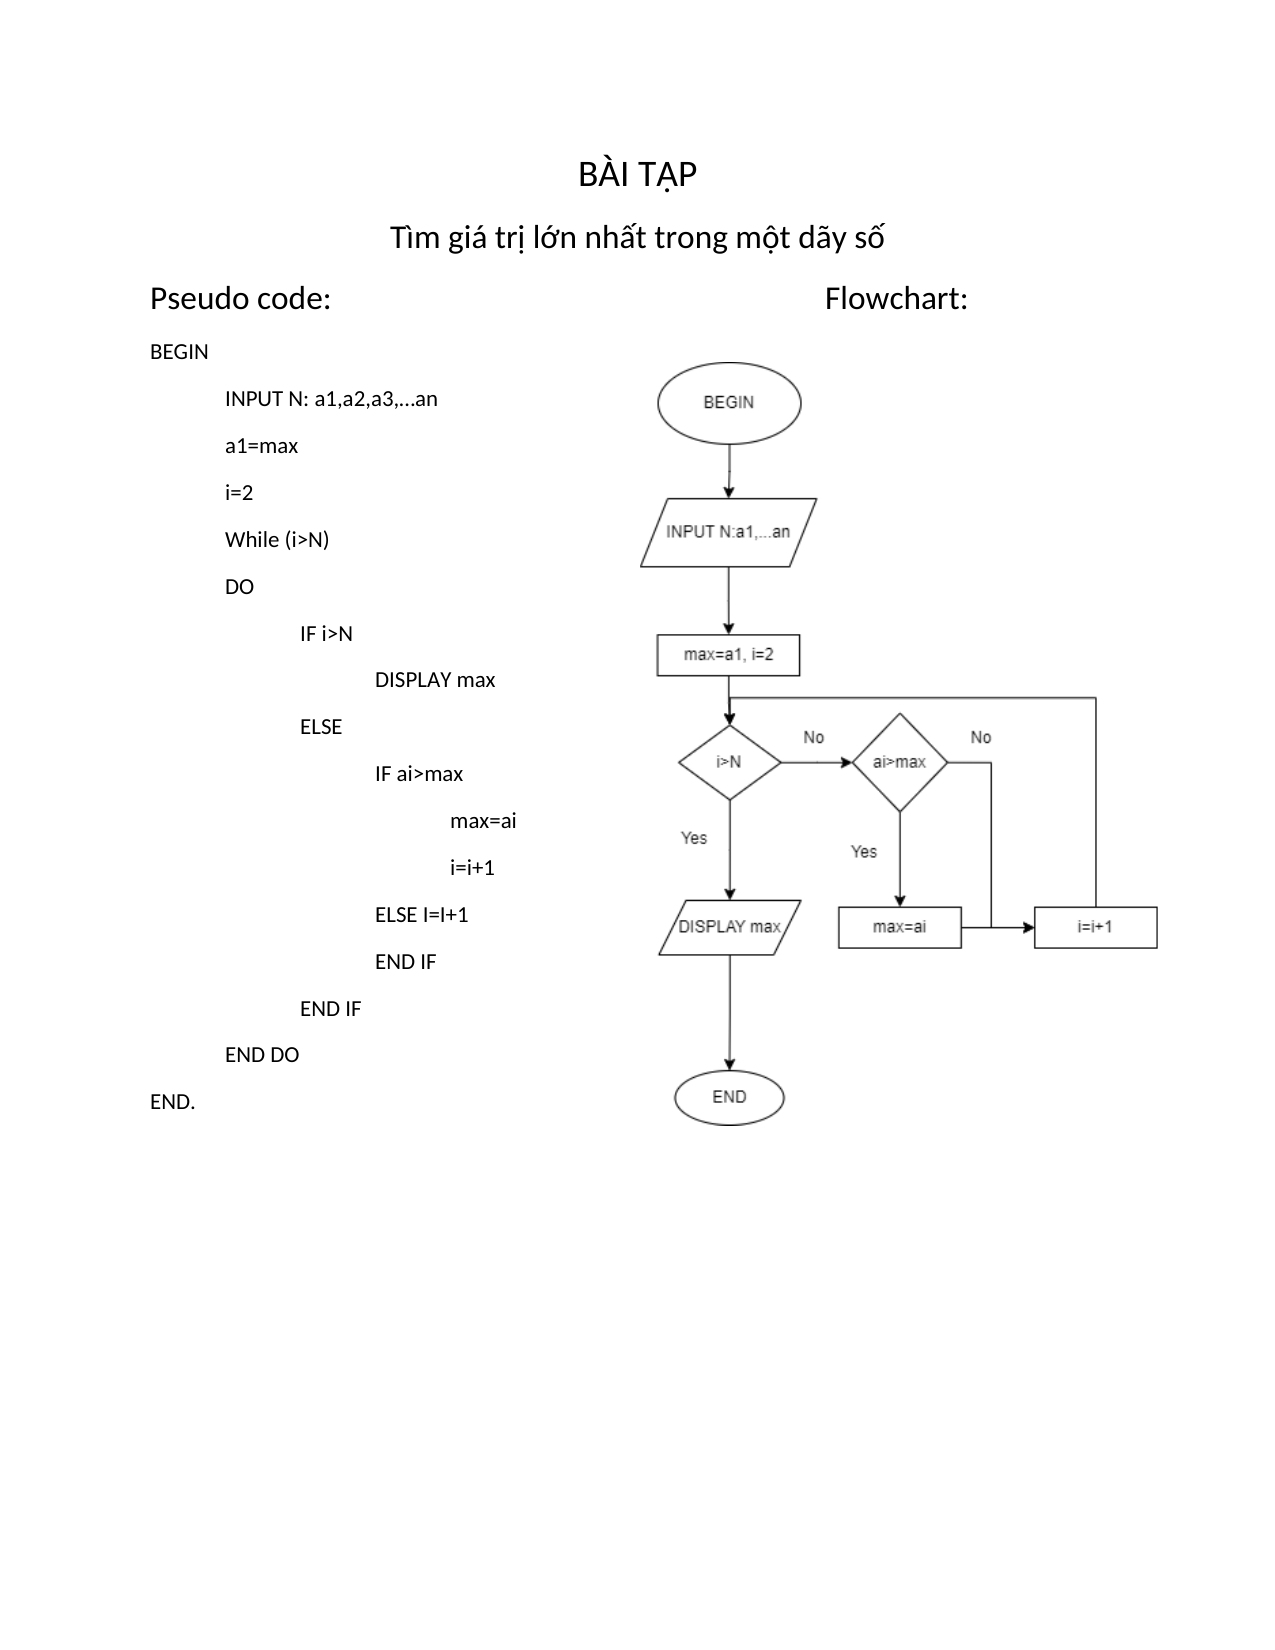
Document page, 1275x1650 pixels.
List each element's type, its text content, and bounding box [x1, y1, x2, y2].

text a1=max [150, 431, 640, 459]
text i=i+1 [150, 853, 640, 881]
text Pseudo code: Flowchart: [150, 277, 1125, 317]
text BÀI TẬP [150, 150, 1125, 196]
text max=ai [150, 806, 640, 834]
text BEGIN [150, 337, 1125, 365]
text ELSE [225, 712, 640, 740]
text While (i>N) [150, 525, 640, 553]
text END DO [150, 1041, 640, 1068]
text i=2 [150, 478, 640, 506]
text END. [150, 1087, 640, 1115]
text IF ai>max [150, 759, 640, 787]
text INPUT N: a1,a2,a3,…an [150, 384, 640, 412]
text DO [150, 572, 640, 600]
text IF i>N [225, 619, 640, 647]
picture [640, 362, 1158, 1126]
text DISPLAY max [300, 666, 640, 693]
text END IF [150, 994, 640, 1022]
text ELSE I=I+1 [150, 900, 640, 928]
text END IF [150, 947, 640, 975]
text Tìm giá trị lớn nhất trong một dãy số [150, 216, 1125, 257]
